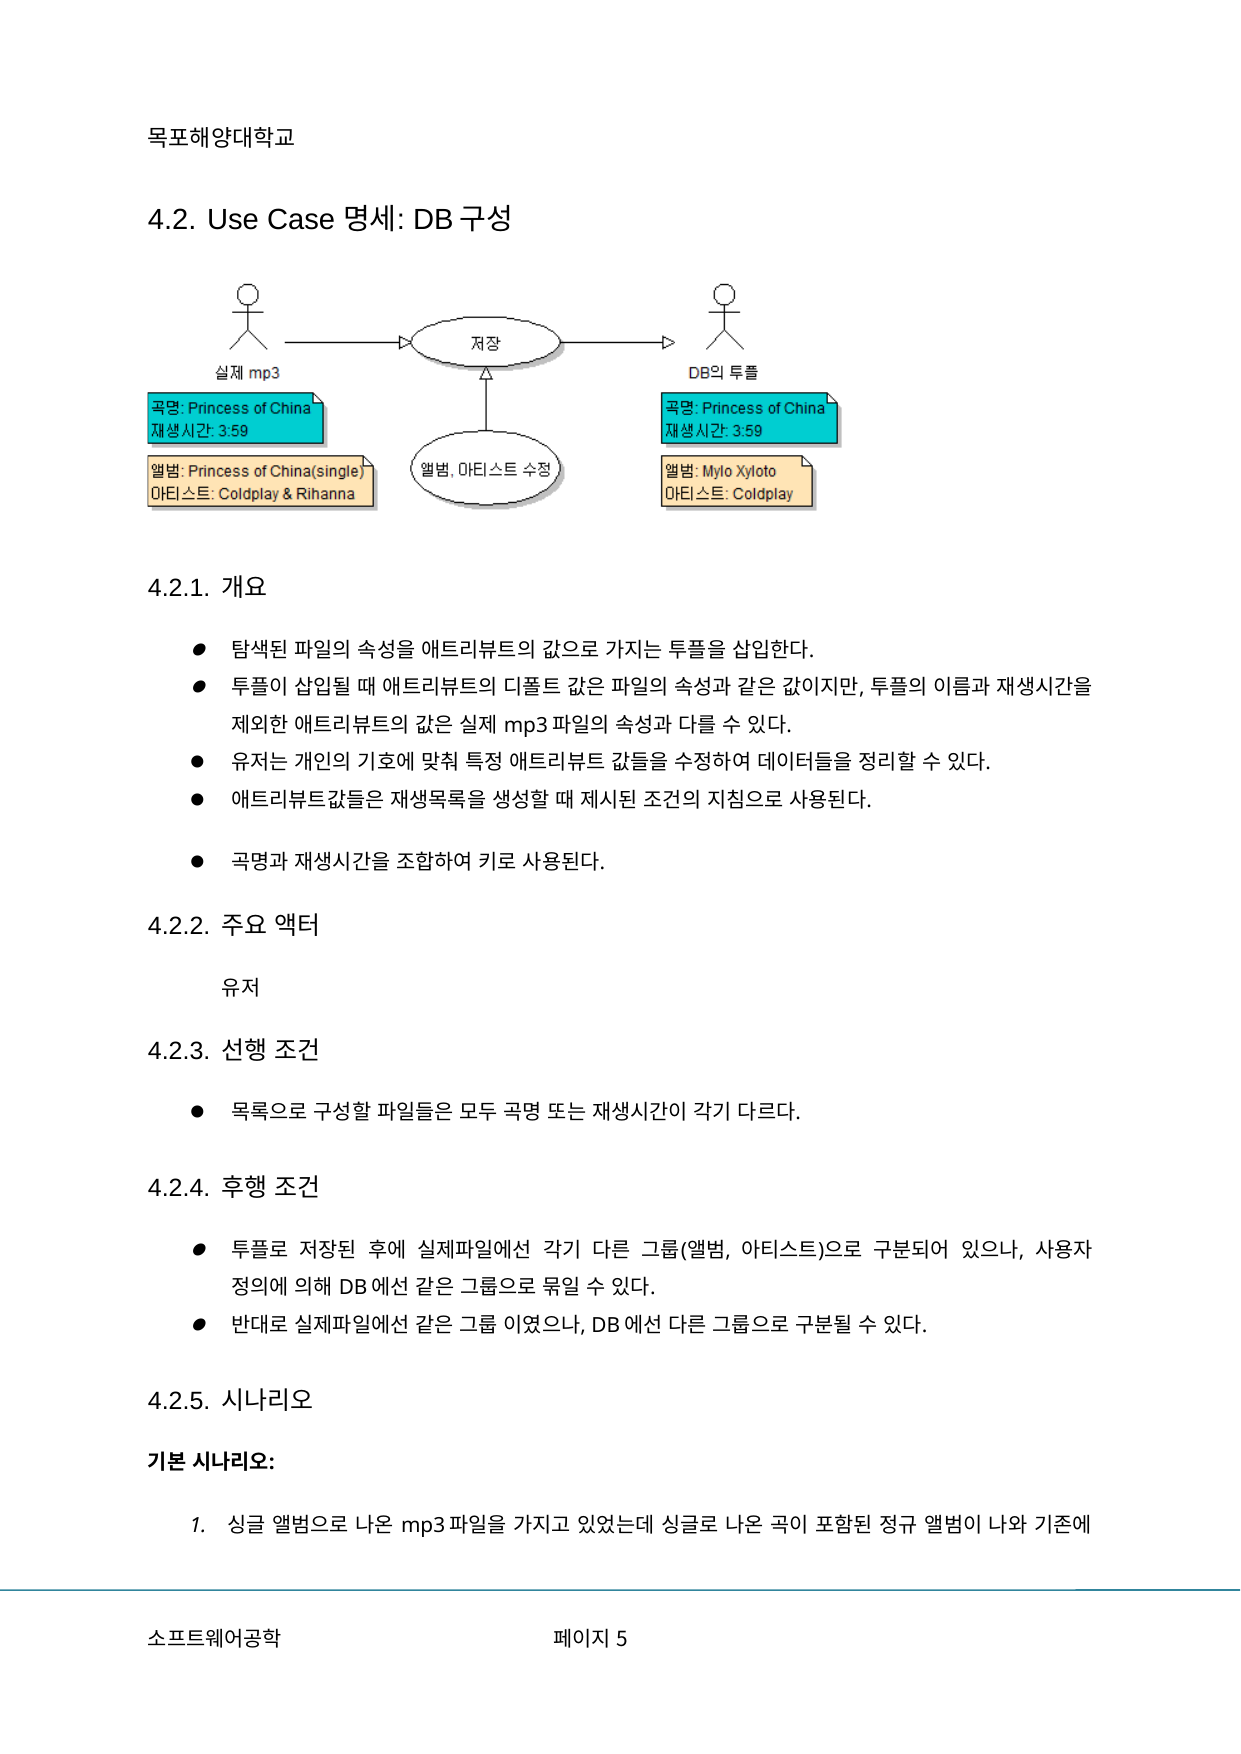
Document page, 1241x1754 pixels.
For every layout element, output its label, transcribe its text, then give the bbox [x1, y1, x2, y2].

subtitle 선행 조건 [148, 1029, 1092, 1067]
list 반대로 실제파일에선 같은 그룹 이였으나, DB에선 다른 그룹으로 구분될 수 있다. [189, 1304, 1092, 1342]
text 기본 시나리오: [148, 1442, 1092, 1479]
list 곡명과 재생시간을 조합하여 키로 사용된다. [189, 842, 1092, 879]
list 애트리뷰트값들은 재생목록을 생성할 때 제시된 조건의 지침으로 사용된다. [189, 779, 1092, 817]
subtitle 후행 조건 [148, 1167, 1092, 1204]
subtitle Use Case 명세: DB구성 [148, 179, 1092, 254]
text 유저 [148, 967, 1092, 1004]
list 탐색된 파일의 속성을 애트리뷰트의 값으로 가지는 투플을 삽입한다. [189, 629, 1092, 667]
subtitle 주요 액터 [148, 904, 1092, 942]
subtitle 시나리오 [148, 1379, 1092, 1417]
list 투플로 저장된 후에 실제파일에선 각기 다른 그룹(앨범, 아티스트)으로 구분되어 있으나, 사용자 정의에 의해 DB에선 같은 그룹으로 묶일 수 있다. [189, 1229, 1092, 1304]
list 유저는 개인의 기호에 맞춰 특정 애트리뷰트 값들을 수정하여 데이터들을 정리할 수 있다. [189, 742, 1092, 779]
picture [147, 279, 843, 512]
list 투플이 삽입될 때 애트리뷰트의 디폴트 값은 파일의 속성과 같은 값이지만, 투플의 이름과 재생시간을 제외한 애트리뷰트의 값은 실제 mp3파일의 속성과 다를 수 있다. [189, 667, 1092, 742]
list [189, 1504, 1092, 1542]
list 목록으로 구성할 파일들은 모두 곡명 또는 재생시간이 각기 다르다. [189, 1092, 1092, 1129]
subtitle 개요 [148, 567, 1092, 604]
